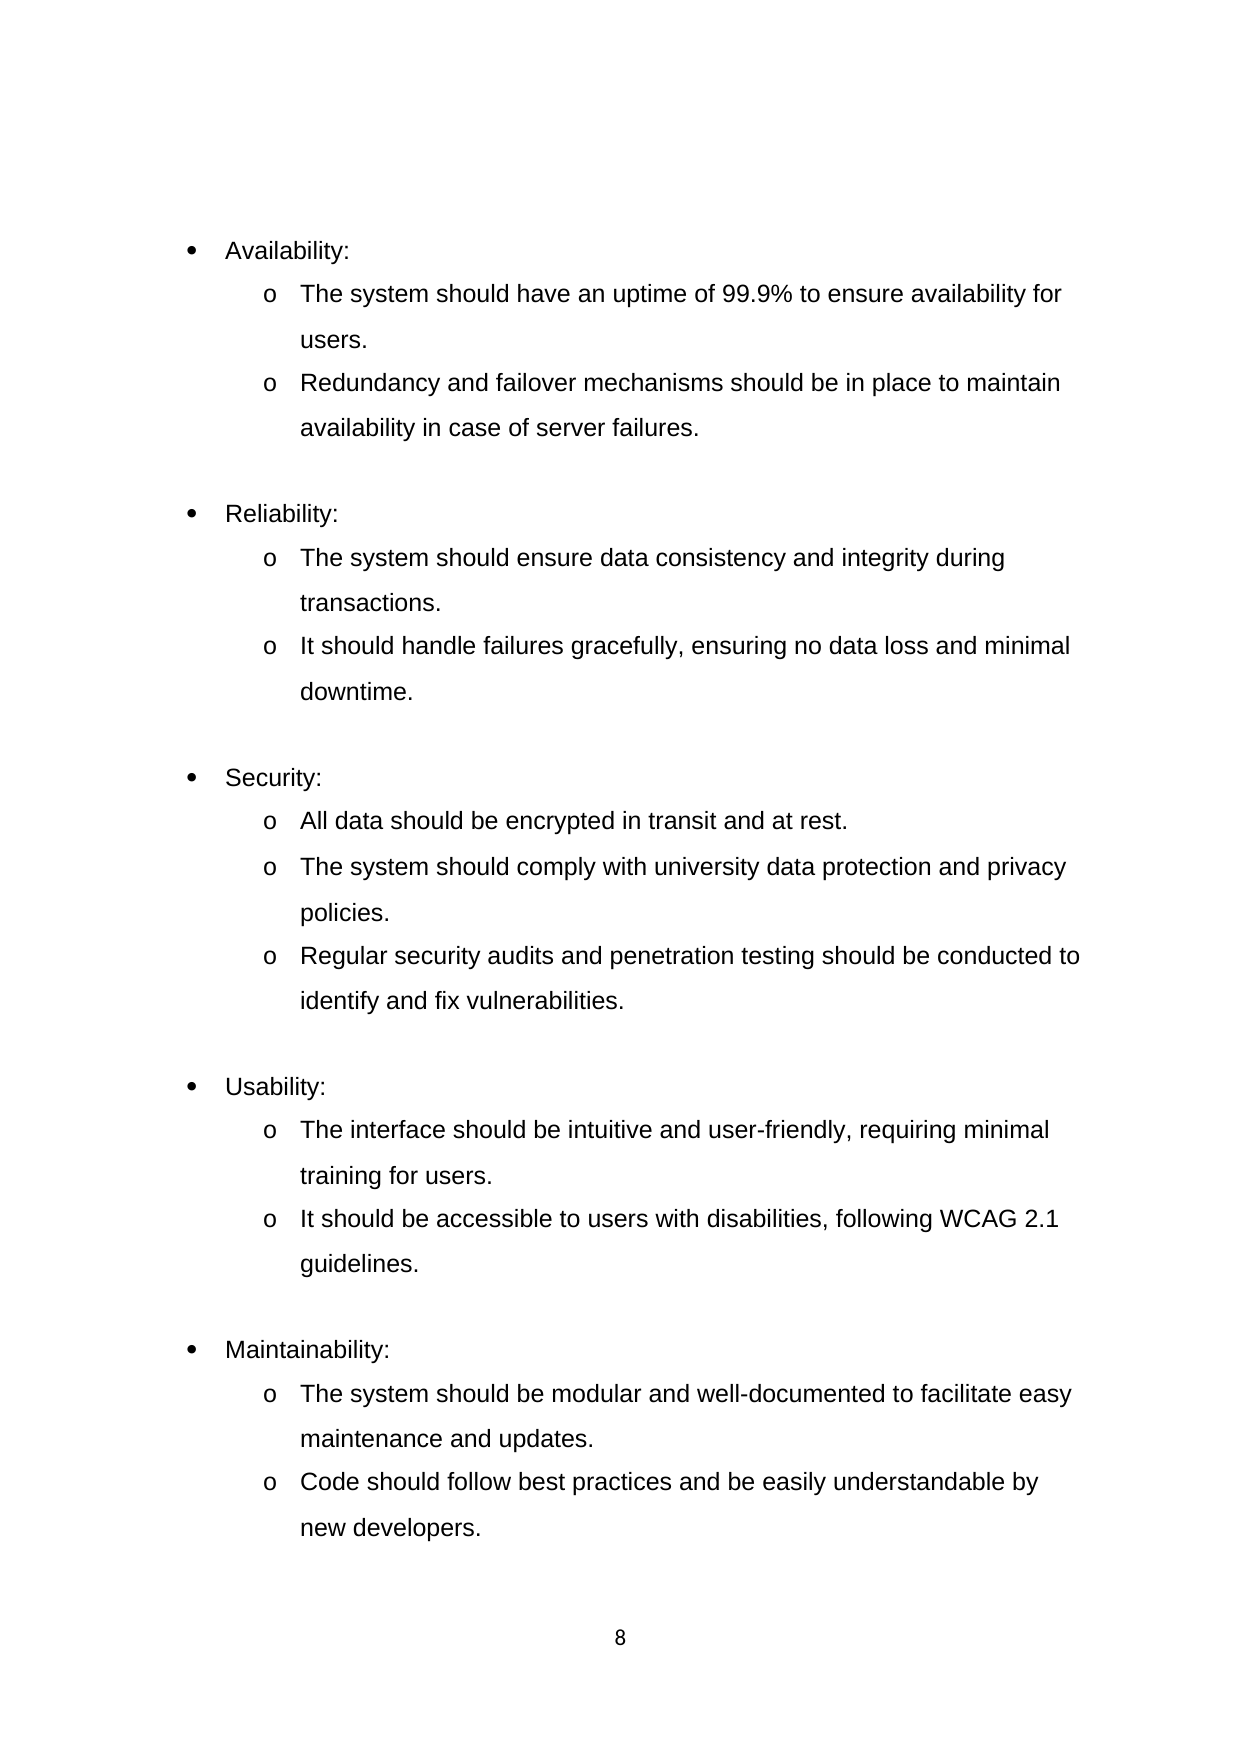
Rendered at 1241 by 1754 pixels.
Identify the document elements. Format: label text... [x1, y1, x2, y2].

list It should handle failures gracefully, ensuring no data loss and minimal downtime. [262, 631, 1090, 705]
list The system should be modular and well-documented to facilitate easy maintenance and updates. [262, 1379, 1090, 1453]
list Redundancy and failover mechanisms should be in place to maintain availability in case of server failures. [262, 368, 1090, 442]
list Availability: [187, 236, 1090, 265]
list The system should ensure data consistency and integrity during transactions. [262, 543, 1090, 617]
list Code should follow best practices and be easily understandable by new developers. [262, 1467, 1090, 1541]
list The interface should be intuitive and user-friendly, requiring minimal training for users. [262, 1116, 1090, 1189]
list It should be accessible to users with disabilities, following WCAG 2.1 guidelines. [262, 1204, 1090, 1278]
list Security: [187, 763, 1090, 792]
list The system should have an uptime of 99.9% to ensure availability for users. [262, 279, 1090, 353]
list Usability: [187, 1072, 1090, 1101]
list All data should be encrypted in transit and at rest. [262, 806, 1090, 837]
list Reliability: [187, 499, 1090, 528]
list The system should comply with university data protection and privacy policies. [262, 852, 1090, 926]
list Maintainability: [187, 1336, 1090, 1364]
list Regular security audits and penetration testing should be conducted to identify and fix vulnerabilities. [262, 941, 1090, 1015]
